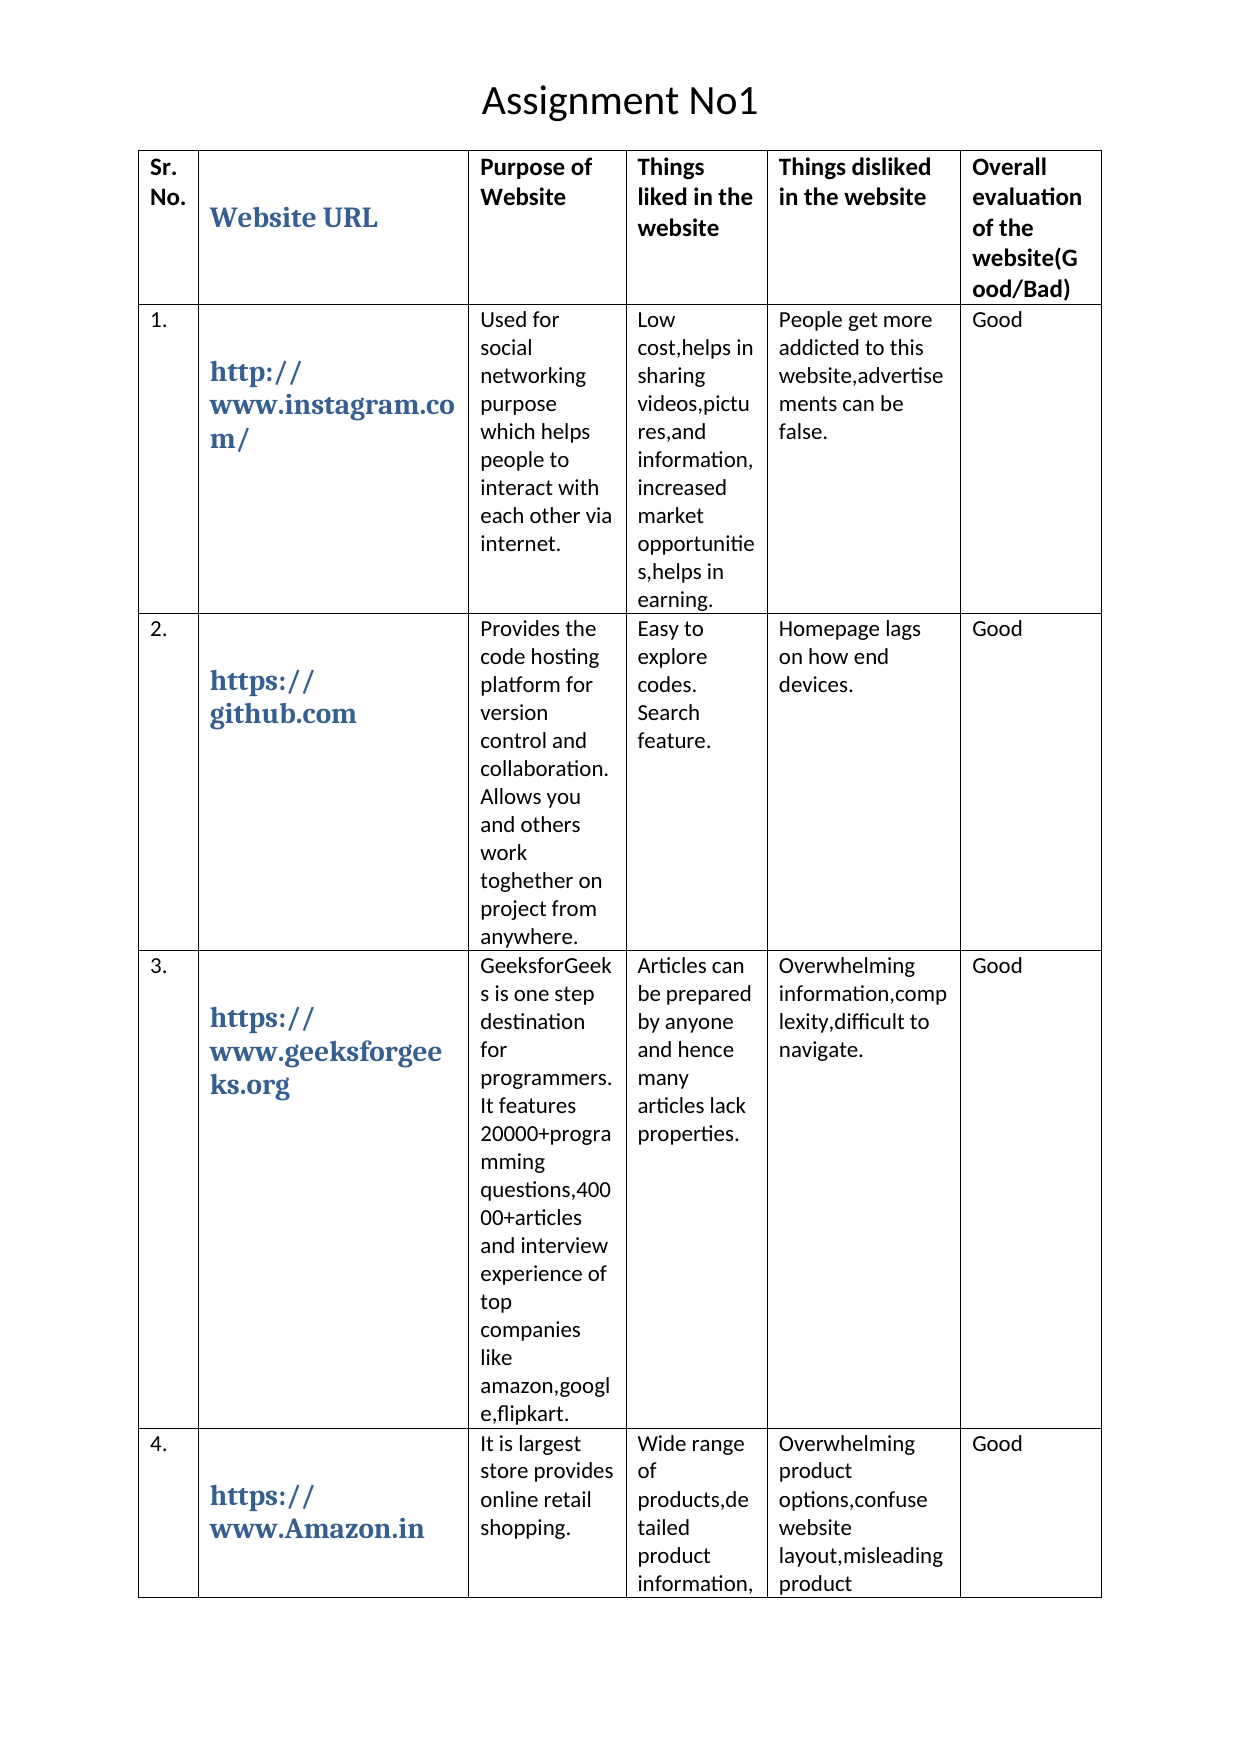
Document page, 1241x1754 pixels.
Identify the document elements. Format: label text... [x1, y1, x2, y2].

table_cell Good [961, 614, 1101, 950]
table_cell Used for social networking purpose which helps people to interact with each other via internet. [469, 305, 626, 613]
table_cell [469, 1429, 626, 1597]
table_cell 4. [139, 1429, 198, 1597]
table_cell Good [961, 305, 1101, 613]
table_cell People get more addicted to this website,advertisements can be false. [768, 305, 960, 613]
table_cell Articles can be prepared by anyone and hence many articles lack properties. [627, 951, 767, 1428]
table_header Overall evaluation of the website(Good/Bad) [961, 151, 1101, 304]
table_header Things liked in the website [627, 151, 767, 304]
table_cell Good [961, 1429, 1101, 1597]
table_cell http://www.instagram.com/ [199, 305, 468, 613]
table_cell 2. [139, 614, 198, 950]
table_cell Overwhelming information,complexity,difficult to navigate. [768, 951, 960, 1428]
table_cell 1. [139, 305, 198, 613]
table_header Sr.No. [139, 151, 198, 304]
table_cell GeeksforGeeks is one step destination for programmers. It features 20000+programming questions,40000+articles and interview experience of top companies like amazon,google,flipkart. [469, 951, 626, 1428]
table_cell Homepage lags on how end devices. [768, 614, 960, 950]
table_cell Easy to explore codes. Search feature. [627, 614, 767, 950]
table_cell 3. [139, 951, 198, 1428]
table_cell Low cost,helps in sharing videos,pictures,and information,increased market opportunities,helps in earning. [627, 305, 767, 613]
table_cell https://www.geeksforgeeks.org [199, 951, 468, 1428]
table_header Website URL [199, 151, 468, 304]
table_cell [199, 1429, 468, 1597]
table_header Purpose of Website [469, 151, 626, 304]
table_cell Provides the code hosting platform for version control and collaboration.Allows you and others work toghether on project from anywhere. [469, 614, 626, 950]
table_cell https://github.com [199, 614, 468, 950]
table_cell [627, 1429, 767, 1597]
table_header Things disliked in the website [768, 151, 960, 304]
table_cell Good [961, 951, 1101, 1428]
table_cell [768, 1429, 960, 1597]
